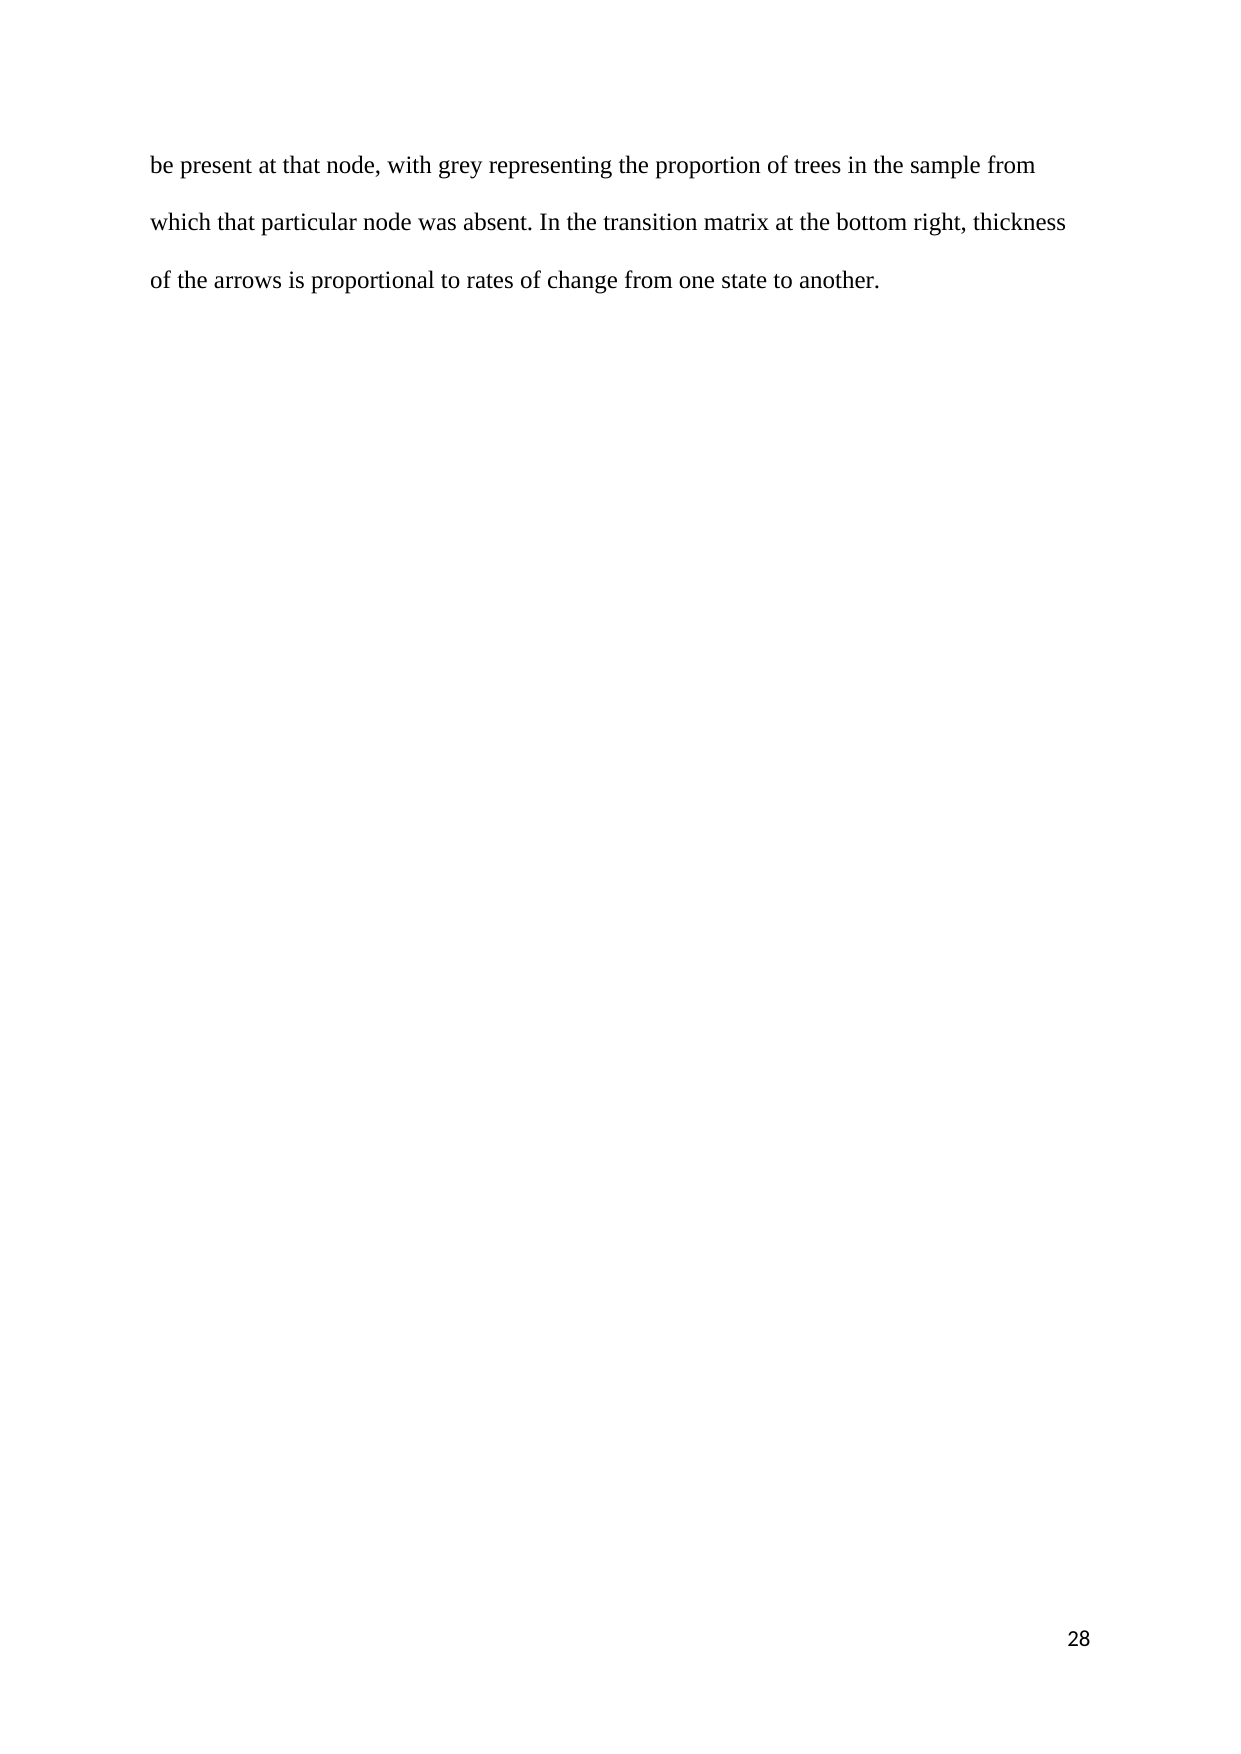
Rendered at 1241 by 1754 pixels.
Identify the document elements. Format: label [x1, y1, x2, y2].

text [150, 150, 1090, 294]
